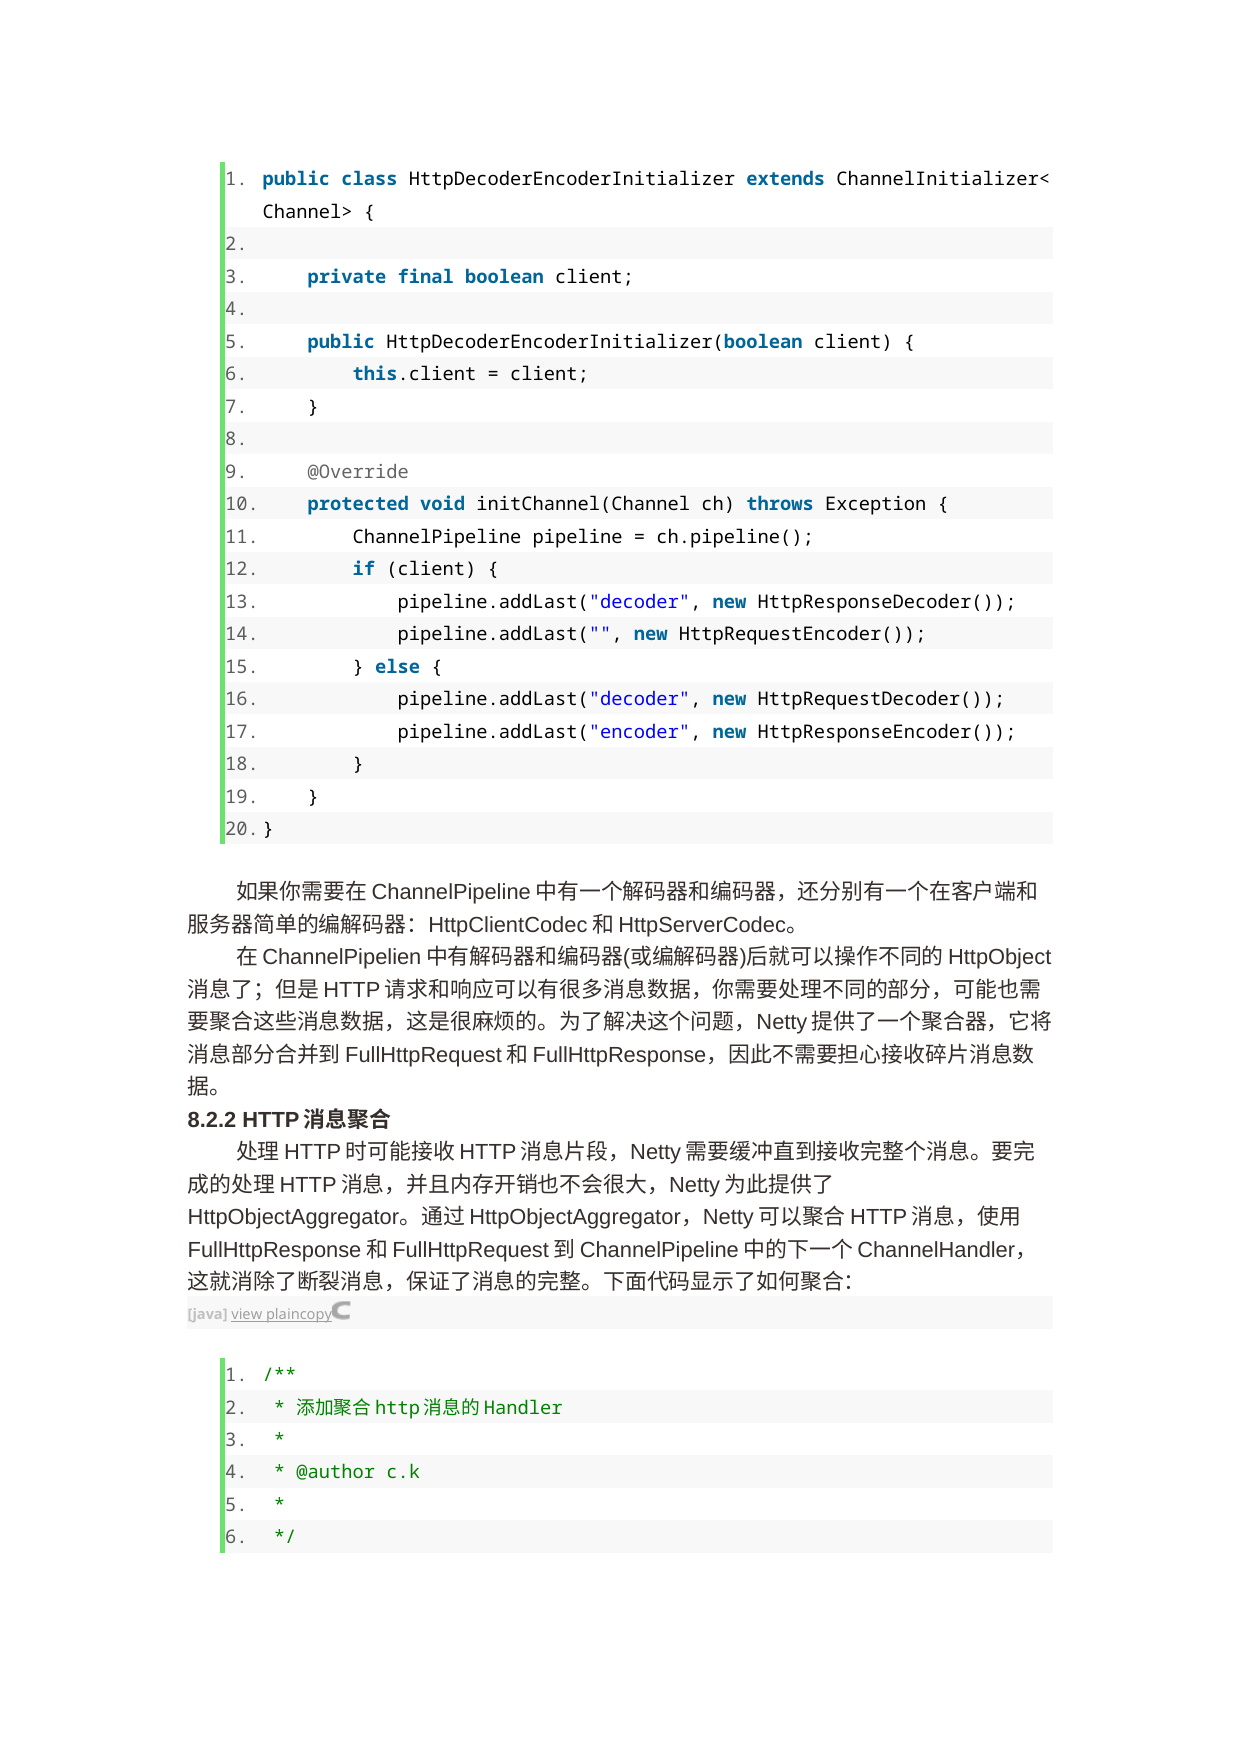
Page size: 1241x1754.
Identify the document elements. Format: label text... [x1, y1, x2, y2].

list /** [225, 1358, 1053, 1390]
list * [225, 1423, 1053, 1455]
text 8.2.2 HTTP消息聚合 [187, 1101, 1053, 1134]
list ChannelPipeline pipeline = ch.pipeline(); [225, 519, 1053, 552]
list } [225, 747, 1053, 779]
list public class HttpDecoderEncoderInitializer extends ChannelInitializer<Channel> { [225, 162, 1053, 227]
list protected void initChannel(Channel ch) throws Exception { [225, 487, 1053, 519]
list * 添加聚合http消息的Handler [225, 1390, 1053, 1423]
text 如果你需要在ChannelPipeline中有一个解码器和编码器，还分别有一个在客户端和服务器简单的编解码器：HttpClientCodec和HttpServerCodec。 在ChannelPipelien中有解码器和编码器(或编解码器)后就可以操作不同的HttpObject消息了；但是HTTP请求和响应可以有很多消息数据，你需要处理不同的部分，可能也需要聚合这些消息数据，这是很麻烦的。为了解决这个问题，Netty提供了一个聚合器，它将消息部分合并到FullHttpRequest和FullHttpResponse，因此不需要担心接收碎片消息数据。 [187, 874, 1053, 1101]
list } [225, 779, 1053, 812]
list @Override [225, 454, 1053, 487]
text 处理HTTP时可能接收HTTP消息片段，Netty需要缓冲直到接收完整个消息。要完成的处理HTTP消息，并且内存开销也不会很大，Netty为此提供了HttpObjectAggregator。通过HttpObjectAggregator，Netty可以聚合HTTP消息，使用FullHttpResponse和FullHttpRequest到ChannelPipeline中的下一个ChannelHandler，这就消除了断裂消息，保证了消息的完整。下面代码显示了如何聚合： [187, 1134, 1053, 1296]
list public HttpDecoderEncoderInitializer(boolean client) { [225, 324, 1053, 357]
list } else { [225, 649, 1053, 682]
list private final boolean client; [225, 259, 1053, 292]
list */ [225, 1520, 1053, 1553]
list } [225, 812, 1053, 844]
list * [225, 1488, 1053, 1520]
list this.client = client; [225, 357, 1053, 389]
list } [225, 389, 1053, 422]
picture [331, 1301, 351, 1320]
list pipeline.addLast("", new HttpRequestEncoder()); [225, 617, 1053, 649]
text [java] view plaincopy [187, 1296, 1053, 1329]
list if (client) { [225, 552, 1053, 584]
list pipeline.addLast("decoder", new HttpResponseDecoder()); [225, 584, 1053, 617]
list pipeline.addLast("decoder", new HttpRequestDecoder()); [225, 682, 1053, 714]
list pipeline.addLast("encoder", new HttpResponseEncoder()); [225, 714, 1053, 747]
list * @author c.k [225, 1455, 1053, 1488]
